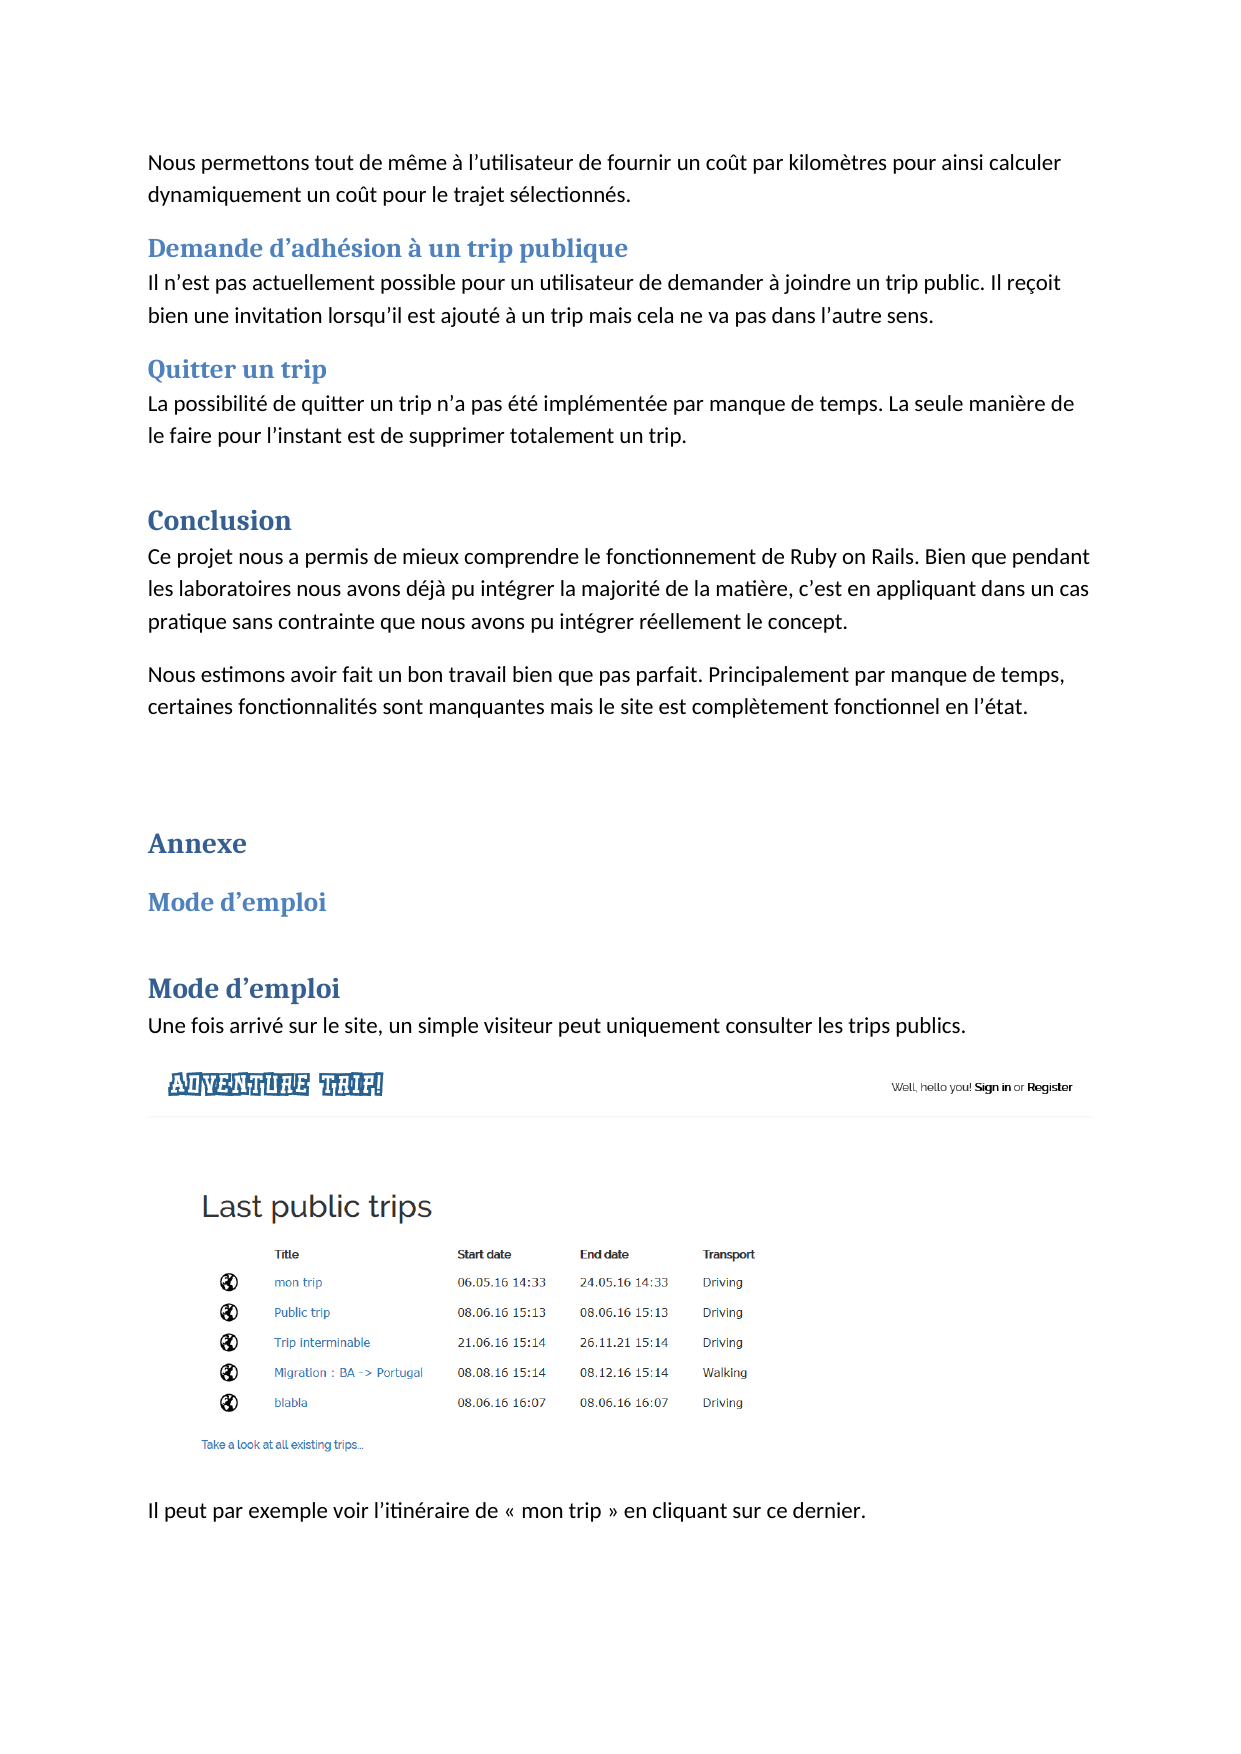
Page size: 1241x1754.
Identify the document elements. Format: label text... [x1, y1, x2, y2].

subtitle Mode d’emploi [148, 972, 1093, 1006]
text La possibilité de quitter un trip n’a pas été implémentée par manque de temps. La seule manière de le faire pour l’instant est de supprimer totalement un trip. [148, 389, 1093, 450]
text Il peut par exemple voir l’itinéraire de « mon trip » en cliquant sur ce dernier. [148, 1497, 1093, 1525]
subtitle Conclusion [148, 504, 1093, 537]
picture [147, 1063, 1093, 1472]
subtitle Mode d’emploi [148, 887, 1093, 918]
text Nous permettons tout de même à l’utilisateur de fournir un coût par kilomètres pour ainsi calculer dynamiquement un coût pour le trajet sélectionnés. [148, 148, 1093, 208]
text Nous estimons avoir fait un bon travail bien que pas parfait. Principalement par manque de temps, certaines fonctionnalités sont manquantes mais le site est complètement fonctionnel en l’état. [148, 660, 1093, 720]
text Ce projet nous a permis de mieux comprendre le fonctionnement de Ruby on Rails. Bien que pendant les laboratoires nous avons déjà pu intégrer la majorité de la matière, c’est en appliquant dans un cas pratique sans contrainte que nous avons pu intégrer réellement le concept. [148, 542, 1093, 635]
subtitle Quitter un trip [148, 354, 1093, 385]
subtitle Demande d’adhésion à un trip publique [148, 233, 1093, 264]
subtitle Annexe [148, 827, 1093, 861]
text Il n’est pas actuellement possible pour un utilisateur de demander à joindre un trip public. Il reçoit bien une invitation lorsqu’il est ajouté à un trip mais cela ne va pas dans l’autre sens. [148, 268, 1093, 329]
text Une fois arrivé sur le site, un simple visiteur peut uniquement consulter les trips publics. [148, 1011, 1093, 1039]
